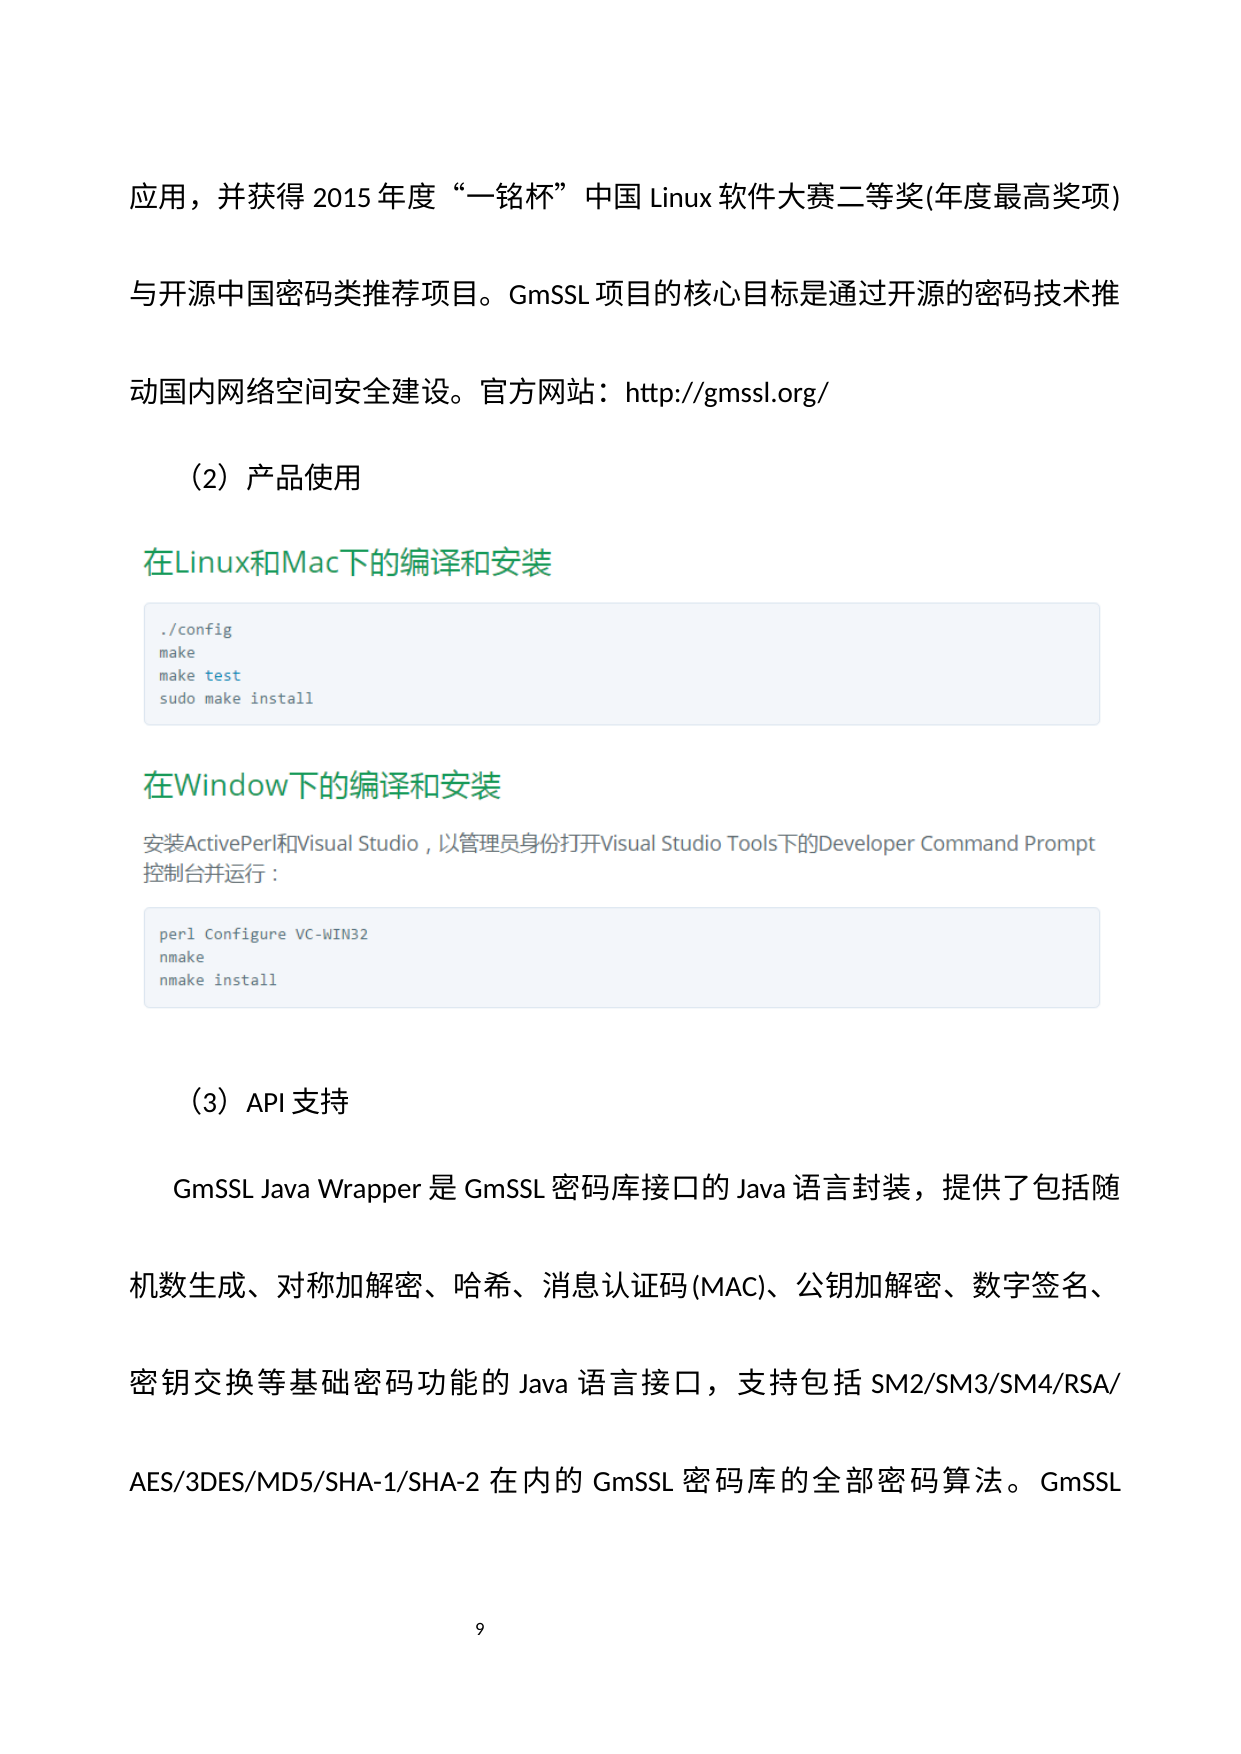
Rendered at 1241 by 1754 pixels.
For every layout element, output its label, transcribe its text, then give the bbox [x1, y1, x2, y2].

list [129, 1153, 1121, 1511]
list API支持 [129, 1067, 1121, 1132]
list 产品使用 [129, 443, 1121, 508]
picture [129, 529, 1121, 1029]
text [129, 162, 1121, 422]
